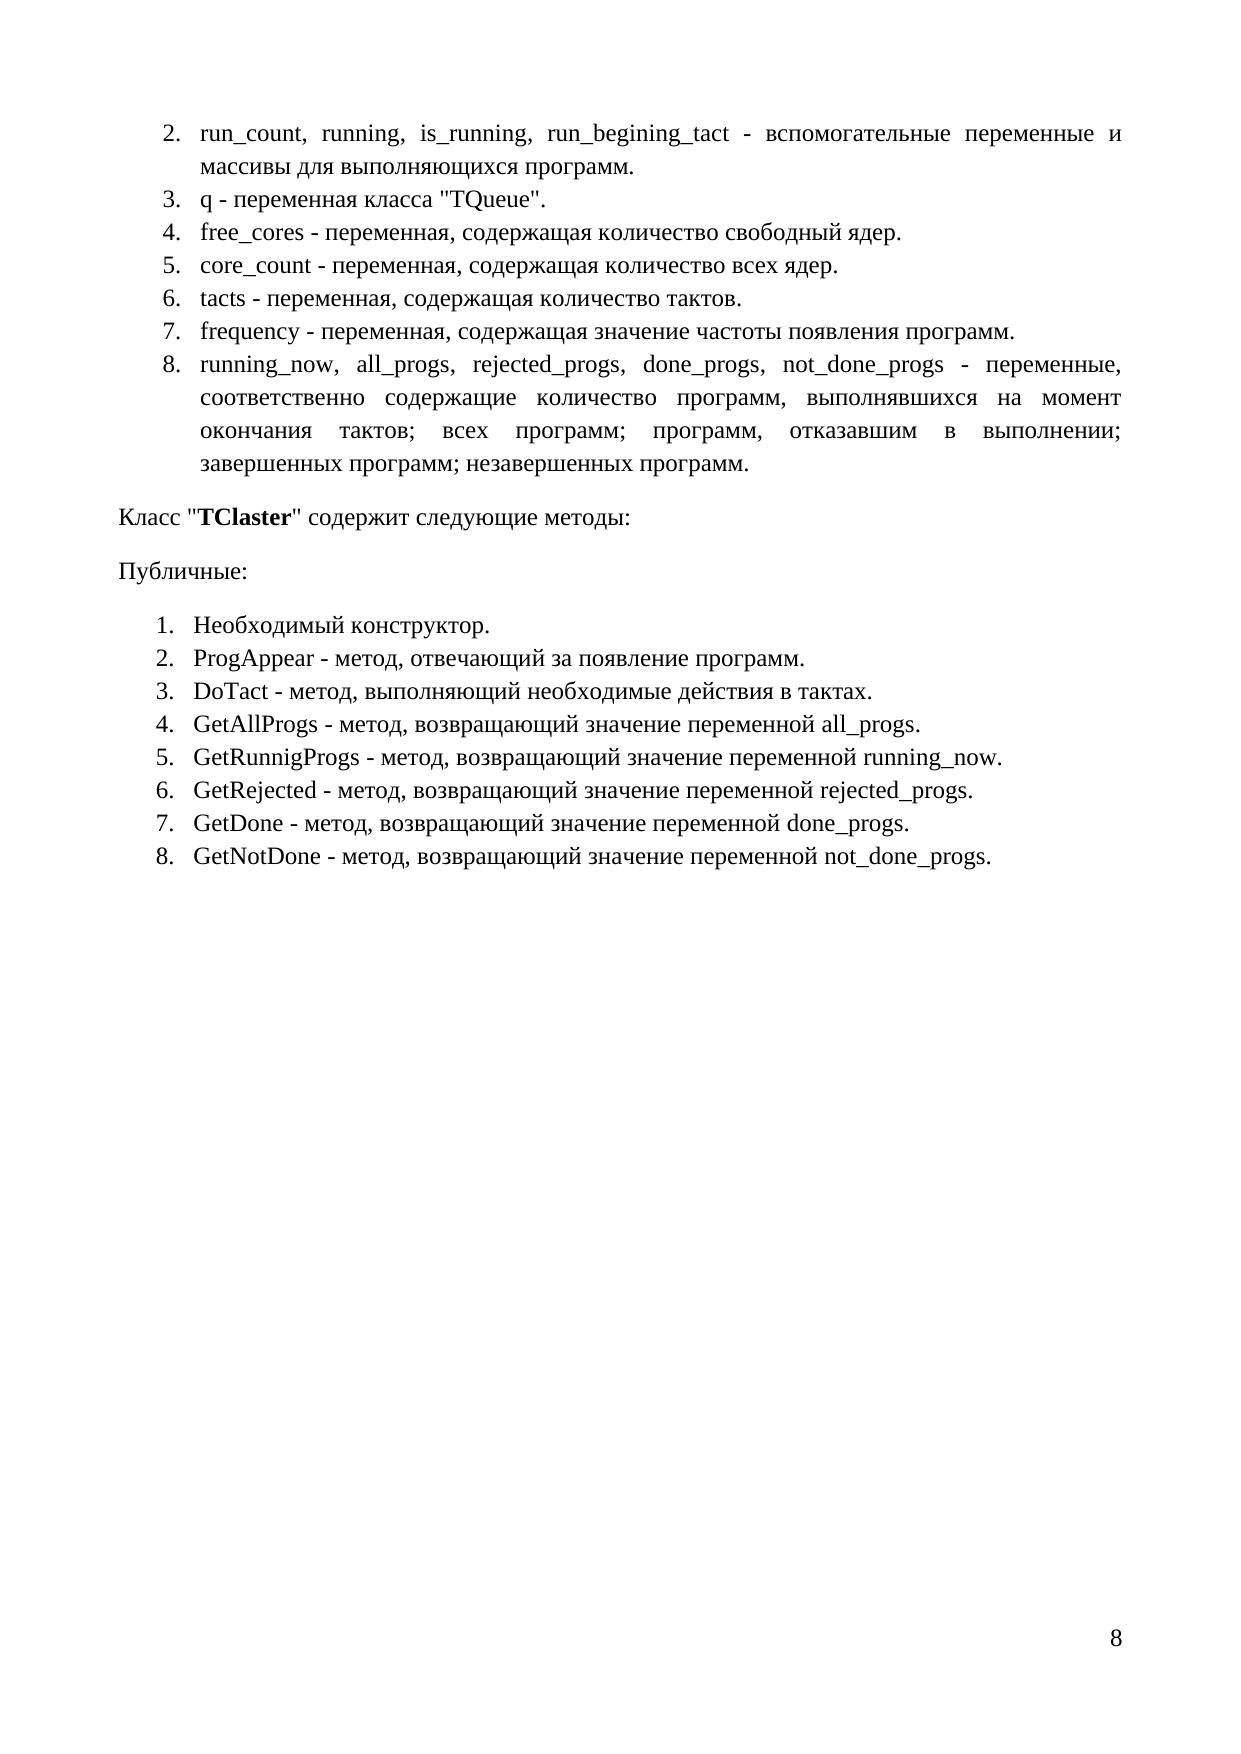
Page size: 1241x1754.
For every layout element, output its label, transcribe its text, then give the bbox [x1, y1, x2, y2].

list run_count, running, is_running, run_begining_tact - вспомогательные переменные и массивы для выполняющихся программ. [162, 118, 1122, 180]
list ProgAppear - метод, отвечающий за появление программ. [156, 643, 1122, 672]
list GetNotDone - метод, возвращающий значение переменной not_done_progs. [156, 841, 1122, 870]
list q - переменная класса "TQueue". [162, 184, 1122, 213]
list free_cores - переменная, содержащая количество свободный ядер. [162, 217, 1122, 246]
list running_now, all_progs, rejected_progs, done_progs, not_done_progs - переменные, соответственно содержащие количество программ, выполнявшихся на момент окончания тактов; всех программ; программ, отказавшим в выполнении; завершенных программ; незавершенных программ. [162, 349, 1122, 477]
list GetRejected - метод, возвращающий значение переменной rejected_progs. [156, 775, 1122, 804]
text Класс "TClaster" содержит следующие методы: [118, 502, 1122, 531]
list GetAllProgs - метод, возвращающий значение переменной all_progs. [156, 709, 1122, 738]
list frequency - переменная, содержащая значение частоты появления программ. [162, 316, 1122, 345]
list Необходимый конструктор. [156, 610, 1122, 639]
list GetRunnigProgs - метод, возвращающий значение переменной running_now. [156, 742, 1122, 771]
list core_count - переменная, содержащая количество всех ядер. [162, 250, 1122, 279]
list tacts - переменная, содержащая количество тактов. [162, 283, 1122, 312]
list DoTact - метод, выполняющий необходимые действия в тактах. [156, 676, 1122, 705]
list GetDone - метод, возвращающий значение переменной done_progs. [156, 808, 1122, 837]
text Публичные: [118, 556, 1122, 585]
